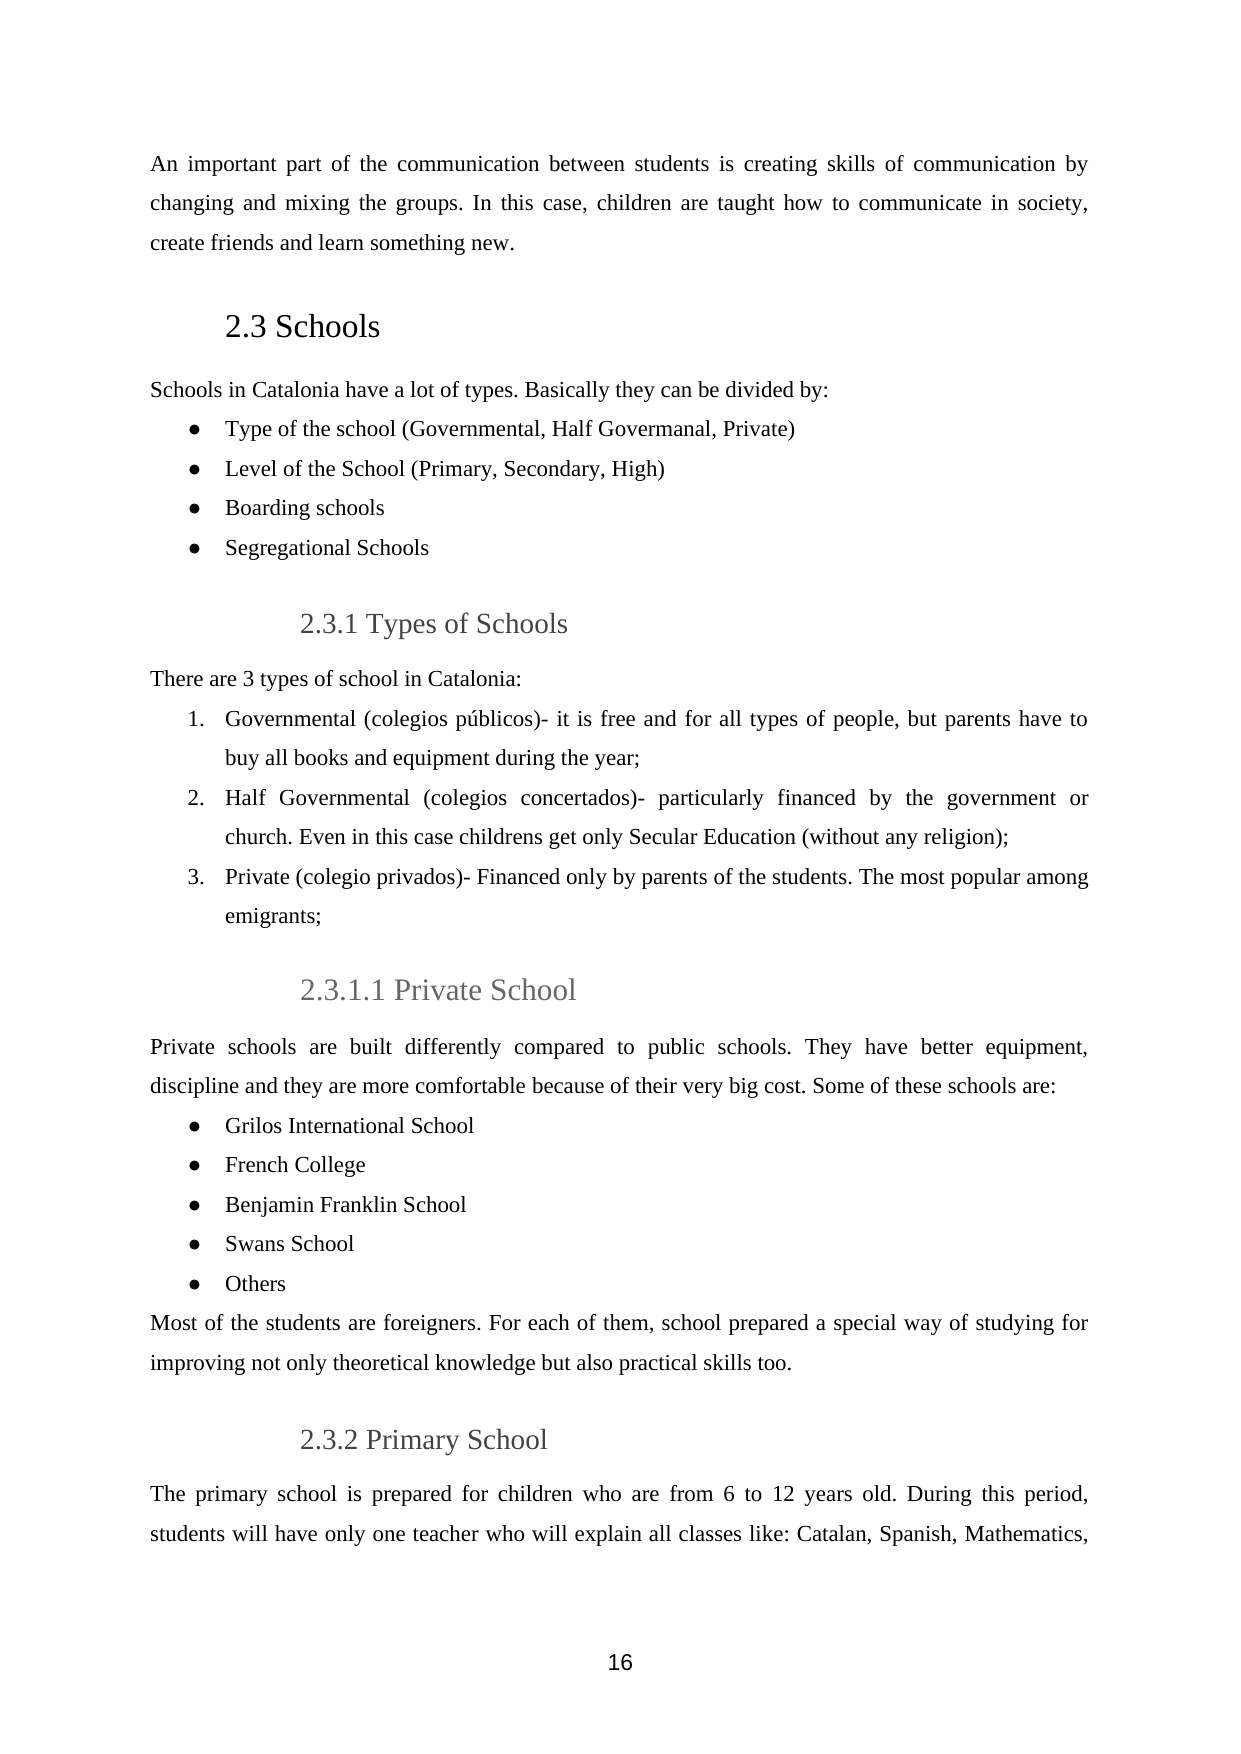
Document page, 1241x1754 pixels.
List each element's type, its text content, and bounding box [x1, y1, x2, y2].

list French College [187, 1152, 1090, 1178]
list Segregational Schools [187, 534, 1090, 560]
list Benjamin Franklin School [187, 1191, 1090, 1217]
list Private (colegio privados)- Financed only by parents of the students. The most popular among emigrants; [187, 863, 1090, 928]
list Half Governmental (colegios concertados)- particularly financed by the government or church. Even in this case childrens get only Secular Education (without any religion); [187, 784, 1090, 849]
text An important part of the communication between students is creating skills of communication by changing and mixing the groups. In this case, children are taught how to communicate in society, create friends and learn something new. [150, 150, 1090, 255]
list Type of the school (Governmental, Half Govermanal, Private) [187, 415, 1090, 442]
text Private schools are built differently compared to public schools. They have better equipment, discipline and they are more comfortable because of their very big cost. Some of these schools are: [150, 1033, 1090, 1099]
list Others [187, 1270, 1090, 1296]
subtitle 2.3.2 Primary School [225, 1422, 1090, 1455]
list Governmental (colegios públicos)- it is free and for all types of people, but parents have to buy all books and equipment during the year; [187, 705, 1090, 771]
text Most of the students are foreigners. For each of them, school prepared a special way of studying for improving not only theoretical knowledge but also practical skills too. [150, 1309, 1090, 1375]
list Boarding schools [187, 494, 1090, 521]
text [150, 1480, 1090, 1546]
list Level of the School (Primary, Secondary, High) [187, 455, 1090, 481]
text There are 3 types of school in Catalonia: [150, 665, 1090, 692]
subtitle 2.3.1 Types of Schools [225, 607, 1090, 640]
subtitle 2.3 Schools [150, 306, 1090, 344]
subtitle 2.3.1.1 Private School [150, 971, 1090, 1007]
text Schools in Catalonia have a lot of types. Basically they can be divided by: [150, 376, 1090, 402]
list Swans School [187, 1231, 1090, 1257]
list Grilos International School [187, 1112, 1090, 1138]
